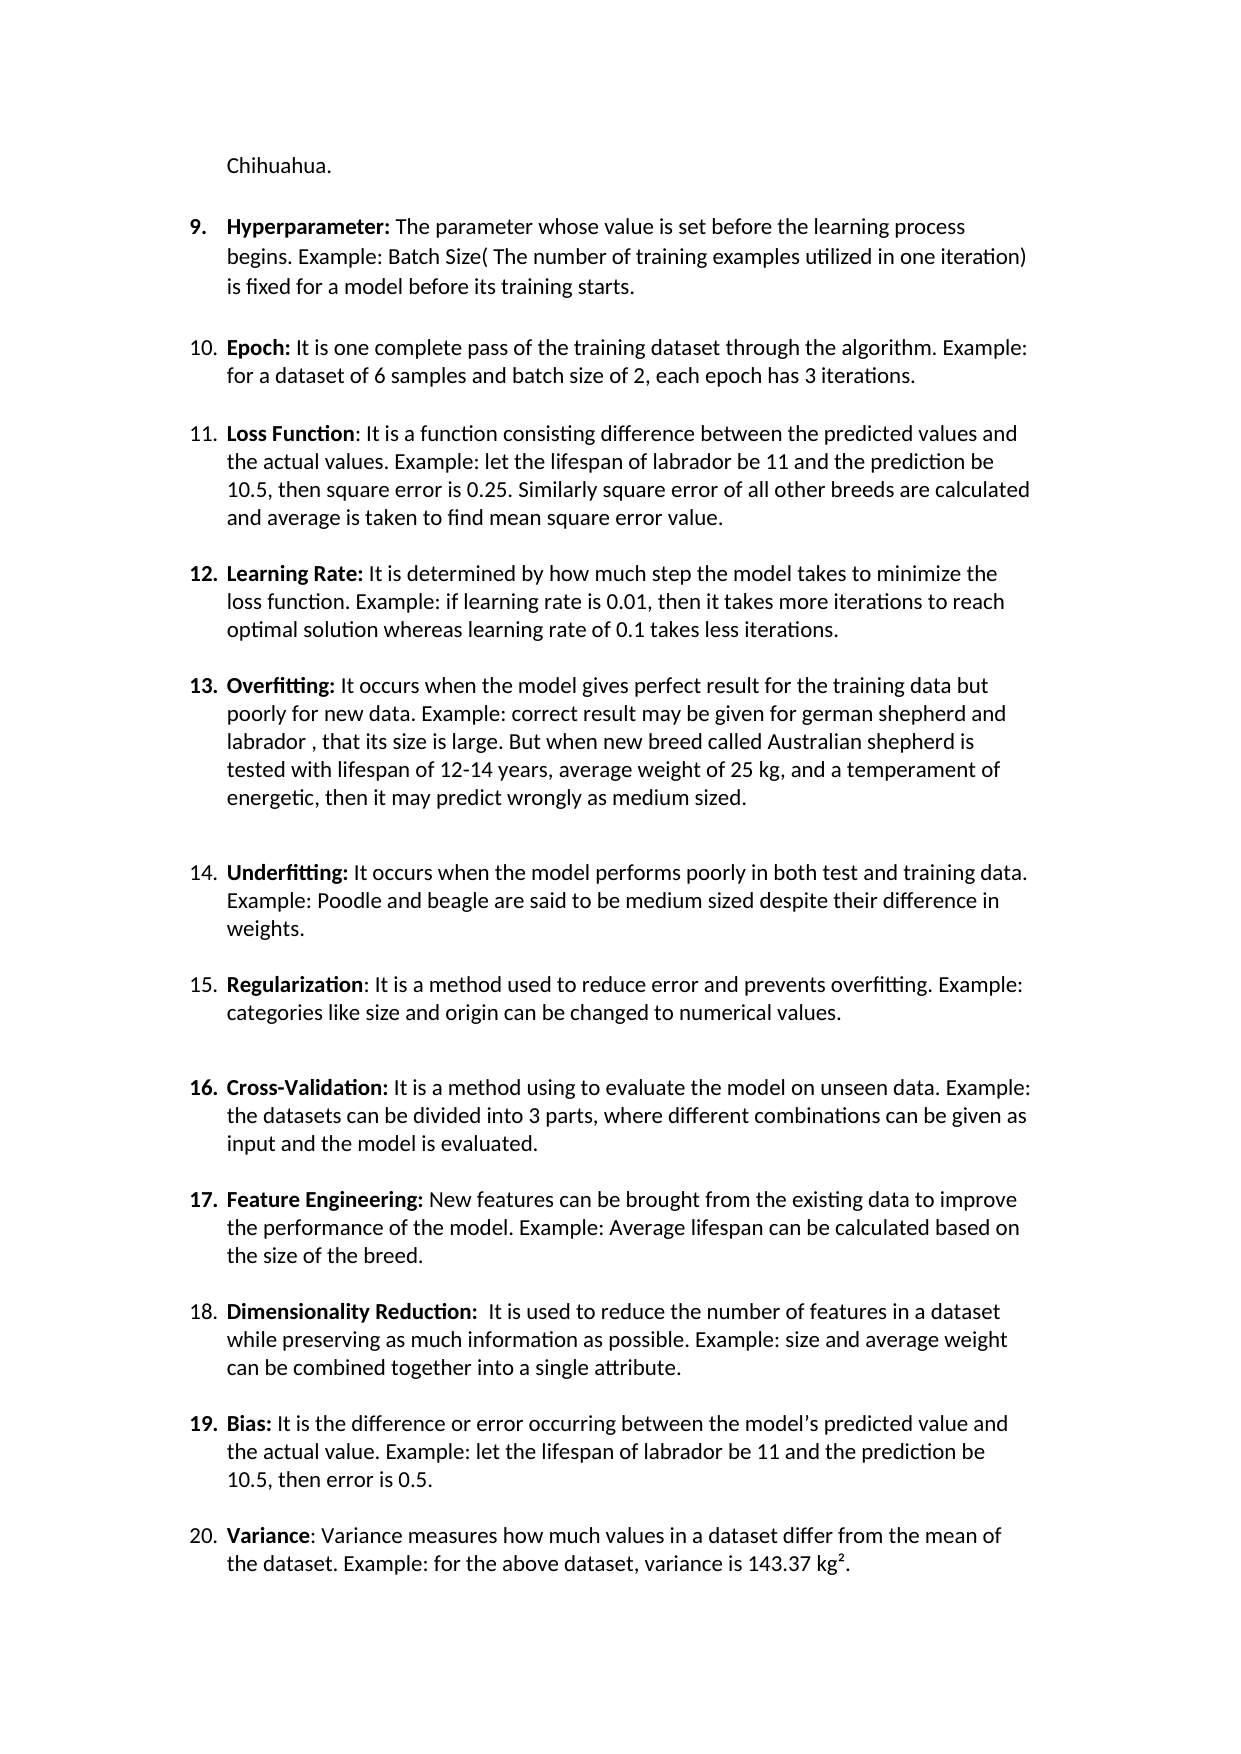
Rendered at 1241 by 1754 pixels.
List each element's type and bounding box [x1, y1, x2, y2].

table_header [150, 150, 1034, 1579]
